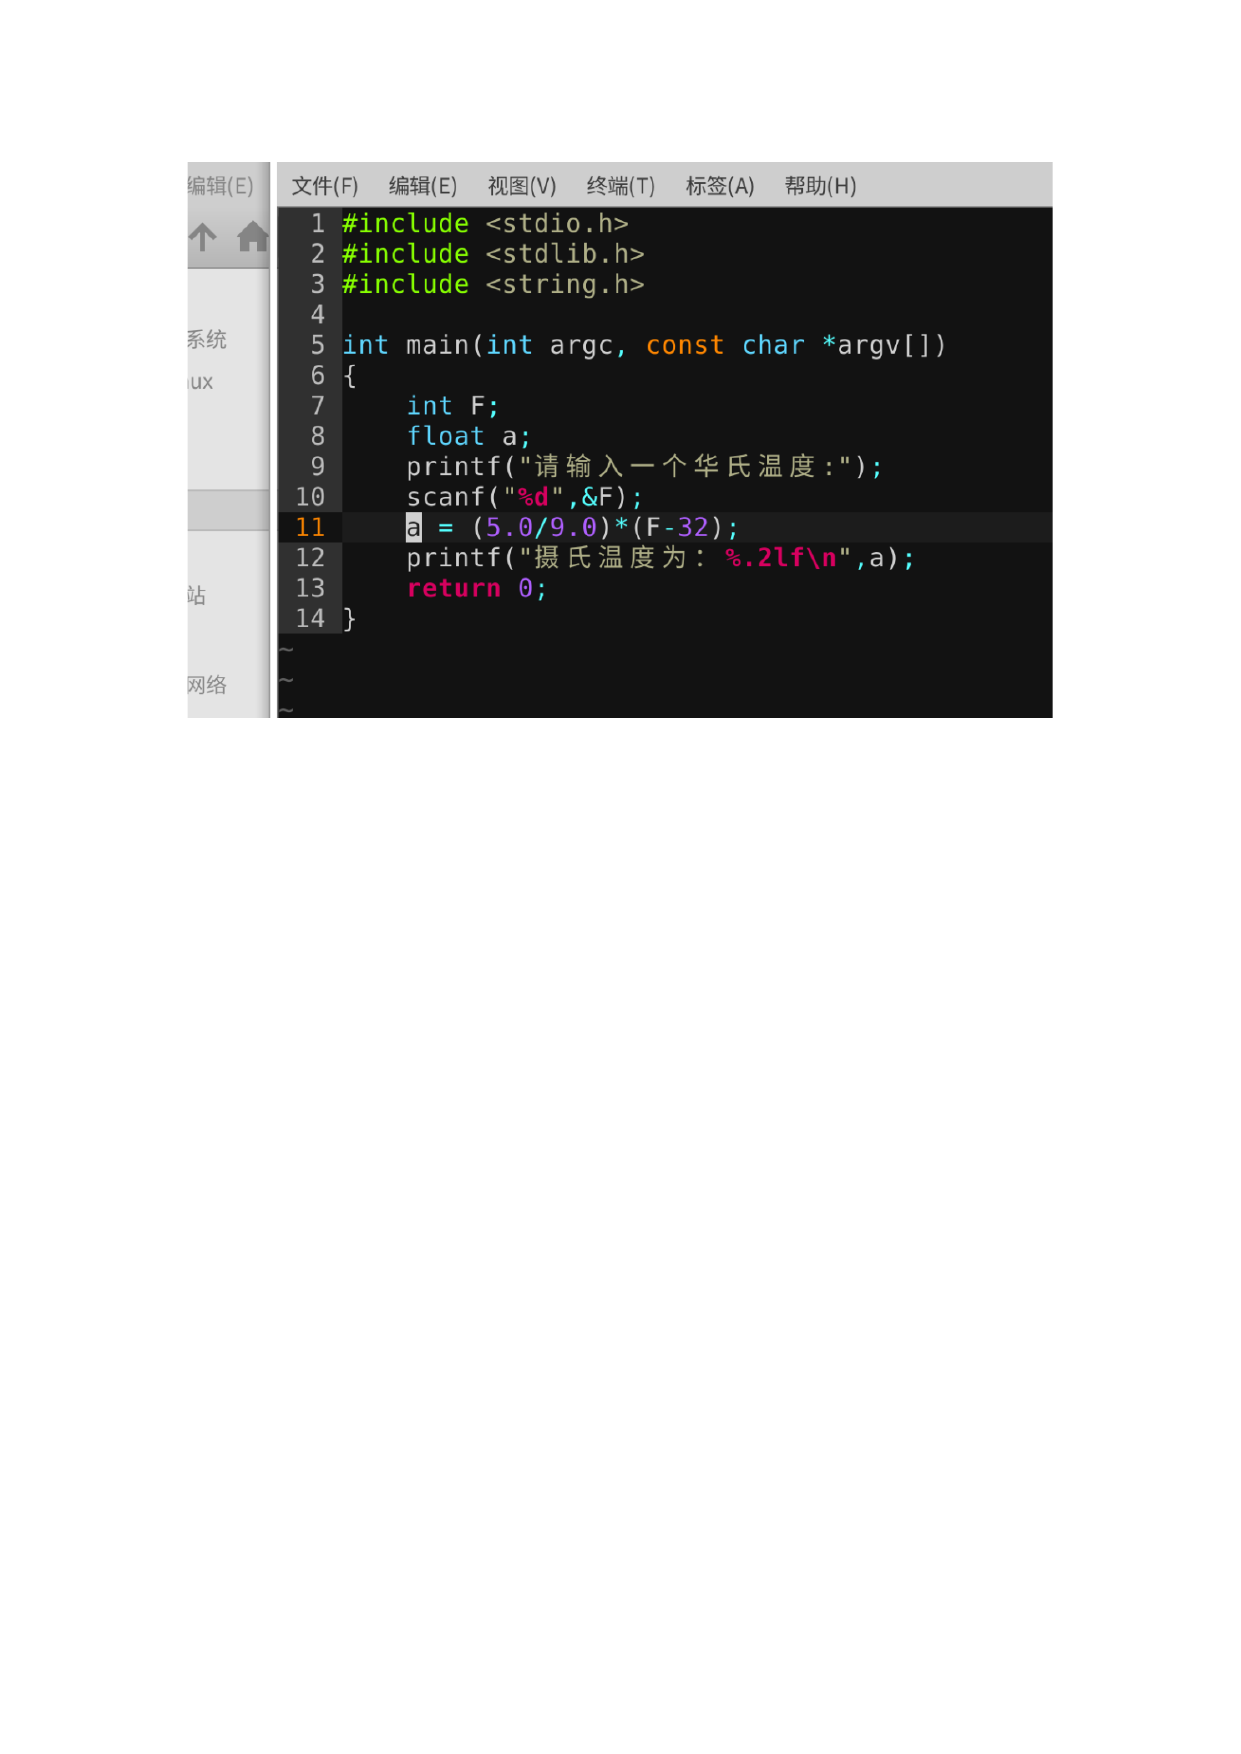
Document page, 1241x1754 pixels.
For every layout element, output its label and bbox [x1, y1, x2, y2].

picture [187, 162, 1053, 718]
